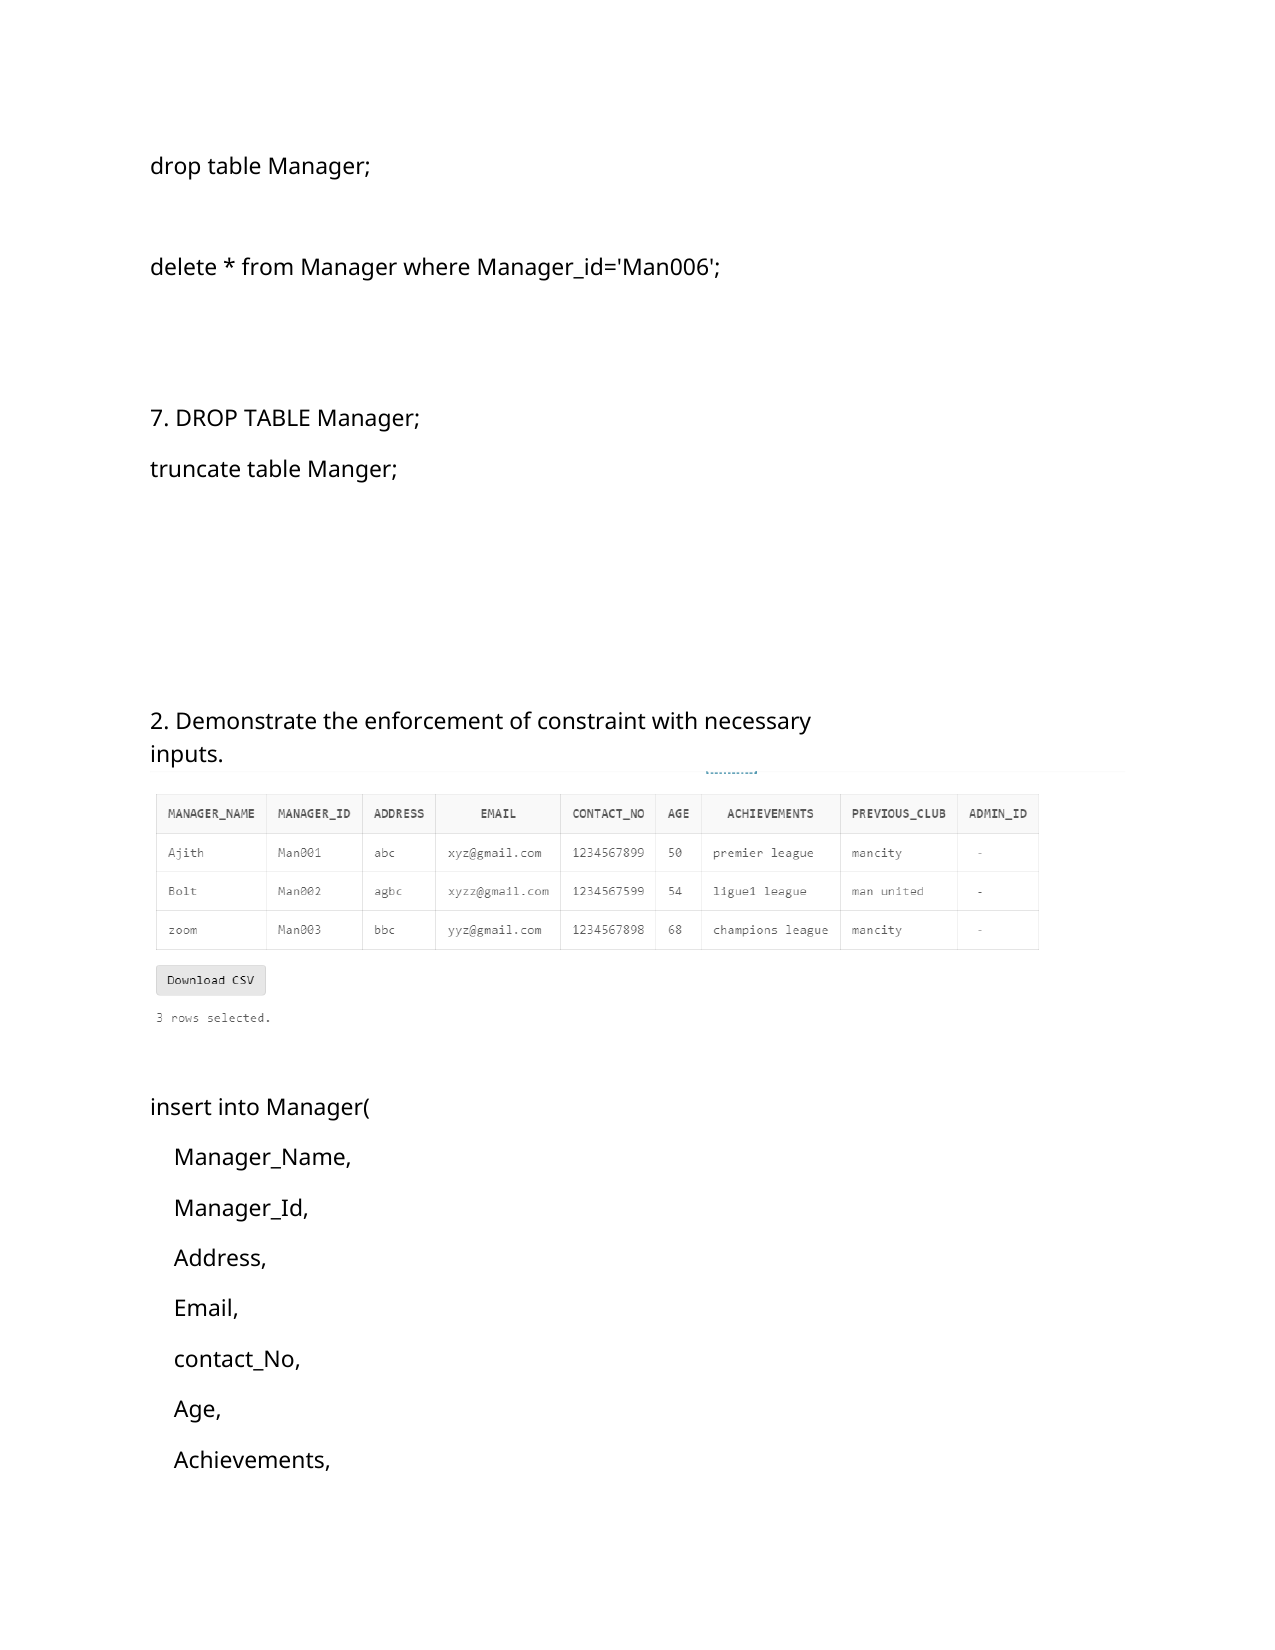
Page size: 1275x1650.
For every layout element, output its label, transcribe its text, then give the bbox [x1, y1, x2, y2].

text Manager_Id, [150, 1191, 1125, 1223]
text drop table Manager; [150, 150, 1125, 181]
text Age, [150, 1393, 1125, 1424]
text truncate table Manger; [150, 452, 1125, 484]
text Email, [150, 1292, 1125, 1323]
text Achievements, [150, 1443, 1125, 1475]
text insert into Manager( [150, 1091, 1125, 1122]
picture [150, 771, 1125, 1072]
text Address, [150, 1242, 1125, 1273]
text contact_No, [150, 1343, 1125, 1374]
text delete * from Manager where Manager_id='Man006'; [150, 251, 1125, 282]
text Manager_Name, [150, 1141, 1125, 1172]
text 2. Demonstrate the enforcement of constraint with necessary inputs. [150, 704, 1125, 771]
text 7. DROP TABLE Manager; [150, 402, 1125, 433]
